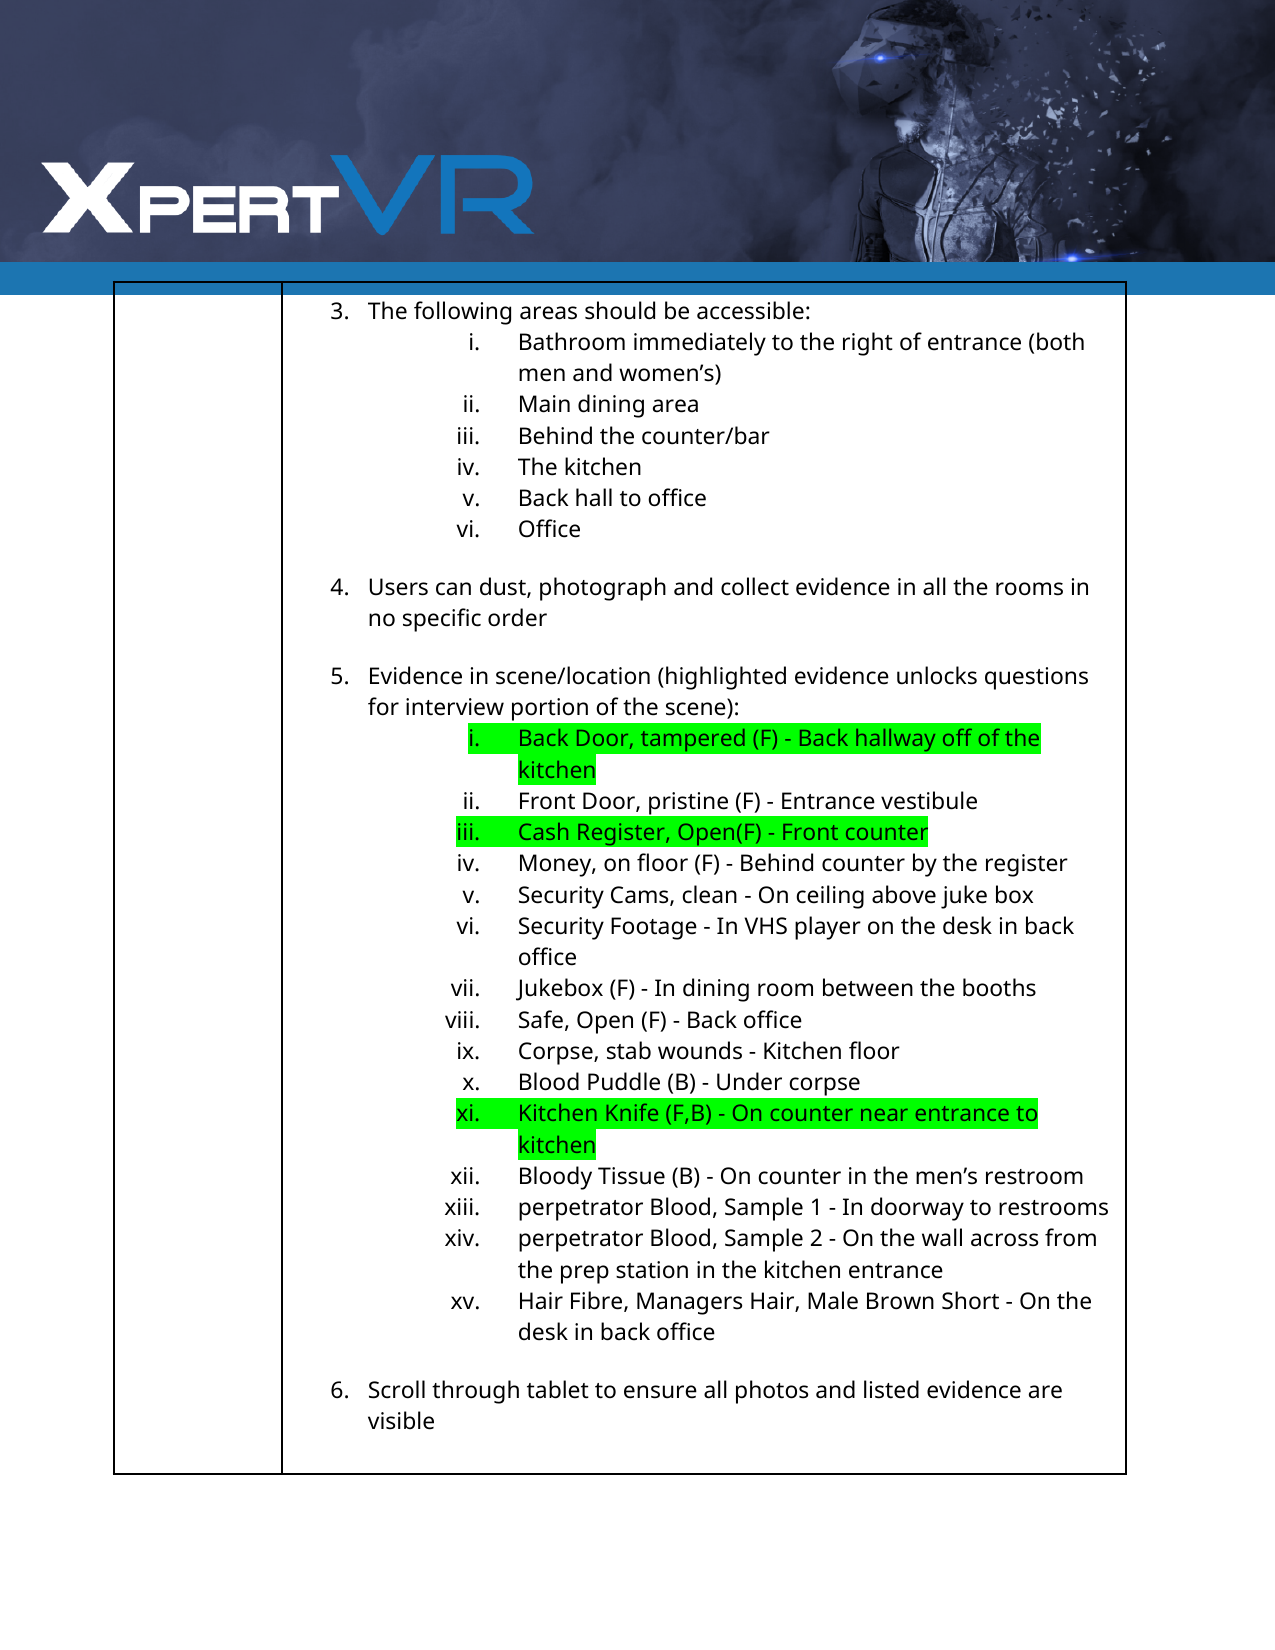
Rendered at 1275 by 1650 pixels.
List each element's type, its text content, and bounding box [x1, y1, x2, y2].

picture [0, 0, 1275, 262]
table_cell Investigation [115, 283, 281, 1473]
